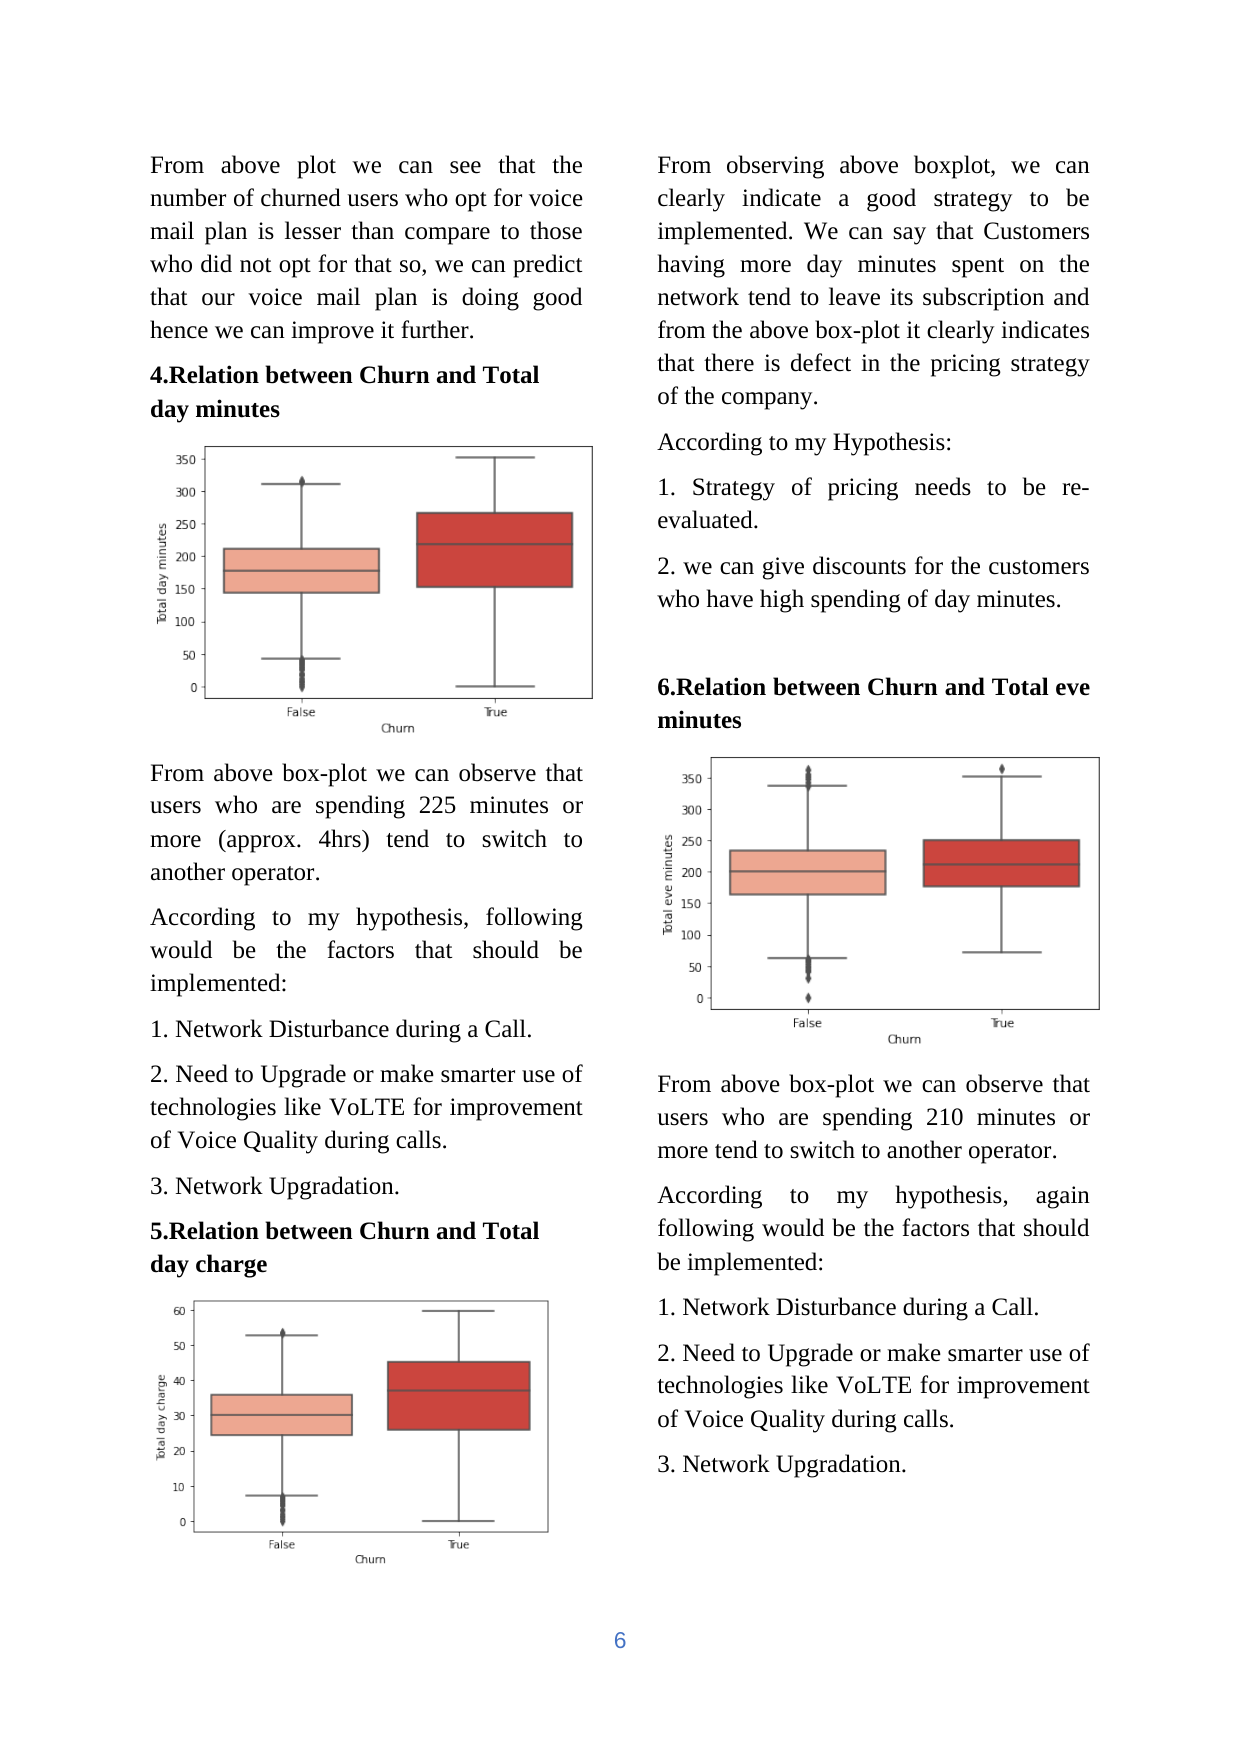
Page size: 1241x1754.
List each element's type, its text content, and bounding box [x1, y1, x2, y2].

subtitle From above box-plot we can observe that users who are spending 225 minutes or more (approx. 4hrs) tend to switch to another operator. [150, 758, 583, 885]
subtitle 4.Relation between Churn and Total day minutes [150, 361, 583, 422]
subtitle From above box-plot we can observe that users who are spending 210 minutes or more tend to switch to another operator. [657, 1069, 1090, 1164]
subtitle 5.Relation between Churn and Total day charge [150, 1216, 583, 1278]
subtitle From above plot we can see that the number of churned users who opt for voice mail plan is lesser than compare to those who did not opt for that so, we can predict that our voice mail plan is doing good hence we can improve it further. [150, 150, 583, 344]
subtitle According to my hypothesis, following would be the factors that should be implemented: [150, 902, 583, 997]
subtitle 3. Network Upgradation. [657, 1449, 1090, 1478]
picture [657, 750, 1107, 1053]
picture [150, 1295, 554, 1572]
subtitle 1. Network Disturbance during a Call. [150, 1014, 583, 1042]
subtitle 2. we can give discounts for the customers who have high spending of day minutes. [657, 551, 1090, 612]
subtitle 6.Relation between Churn and Total eve minutes [657, 672, 1090, 734]
subtitle 2. Need to Upgrade or make smarter use of technologies like VoLTE for improvement of Voice Quality during calls. [150, 1059, 583, 1154]
subtitle 3. Network Upgradation. [150, 1171, 583, 1199]
subtitle 1. Network Disturbance during a Call. [657, 1292, 1090, 1321]
picture [150, 439, 600, 742]
subtitle According to my hypothesis, again following would be the factors that should be implemented: [657, 1181, 1090, 1275]
subtitle From observing above boxplot, we can clearly indicate a good strategy to be implemented. We can say that Customers having more day minutes spent on the network tend to leave its subscription and from the above box-plot it clearly indicates that there is defect in the pricing strategy of the company. [657, 150, 1090, 410]
subtitle According to my Hypothesis: [657, 427, 1090, 455]
subtitle 1. Strategy of pricing needs to be re-evaluated. [657, 472, 1090, 534]
subtitle 2. Need to Upgrade or make smarter use of technologies like VoLTE for improvement of Voice Quality during calls. [657, 1338, 1090, 1432]
